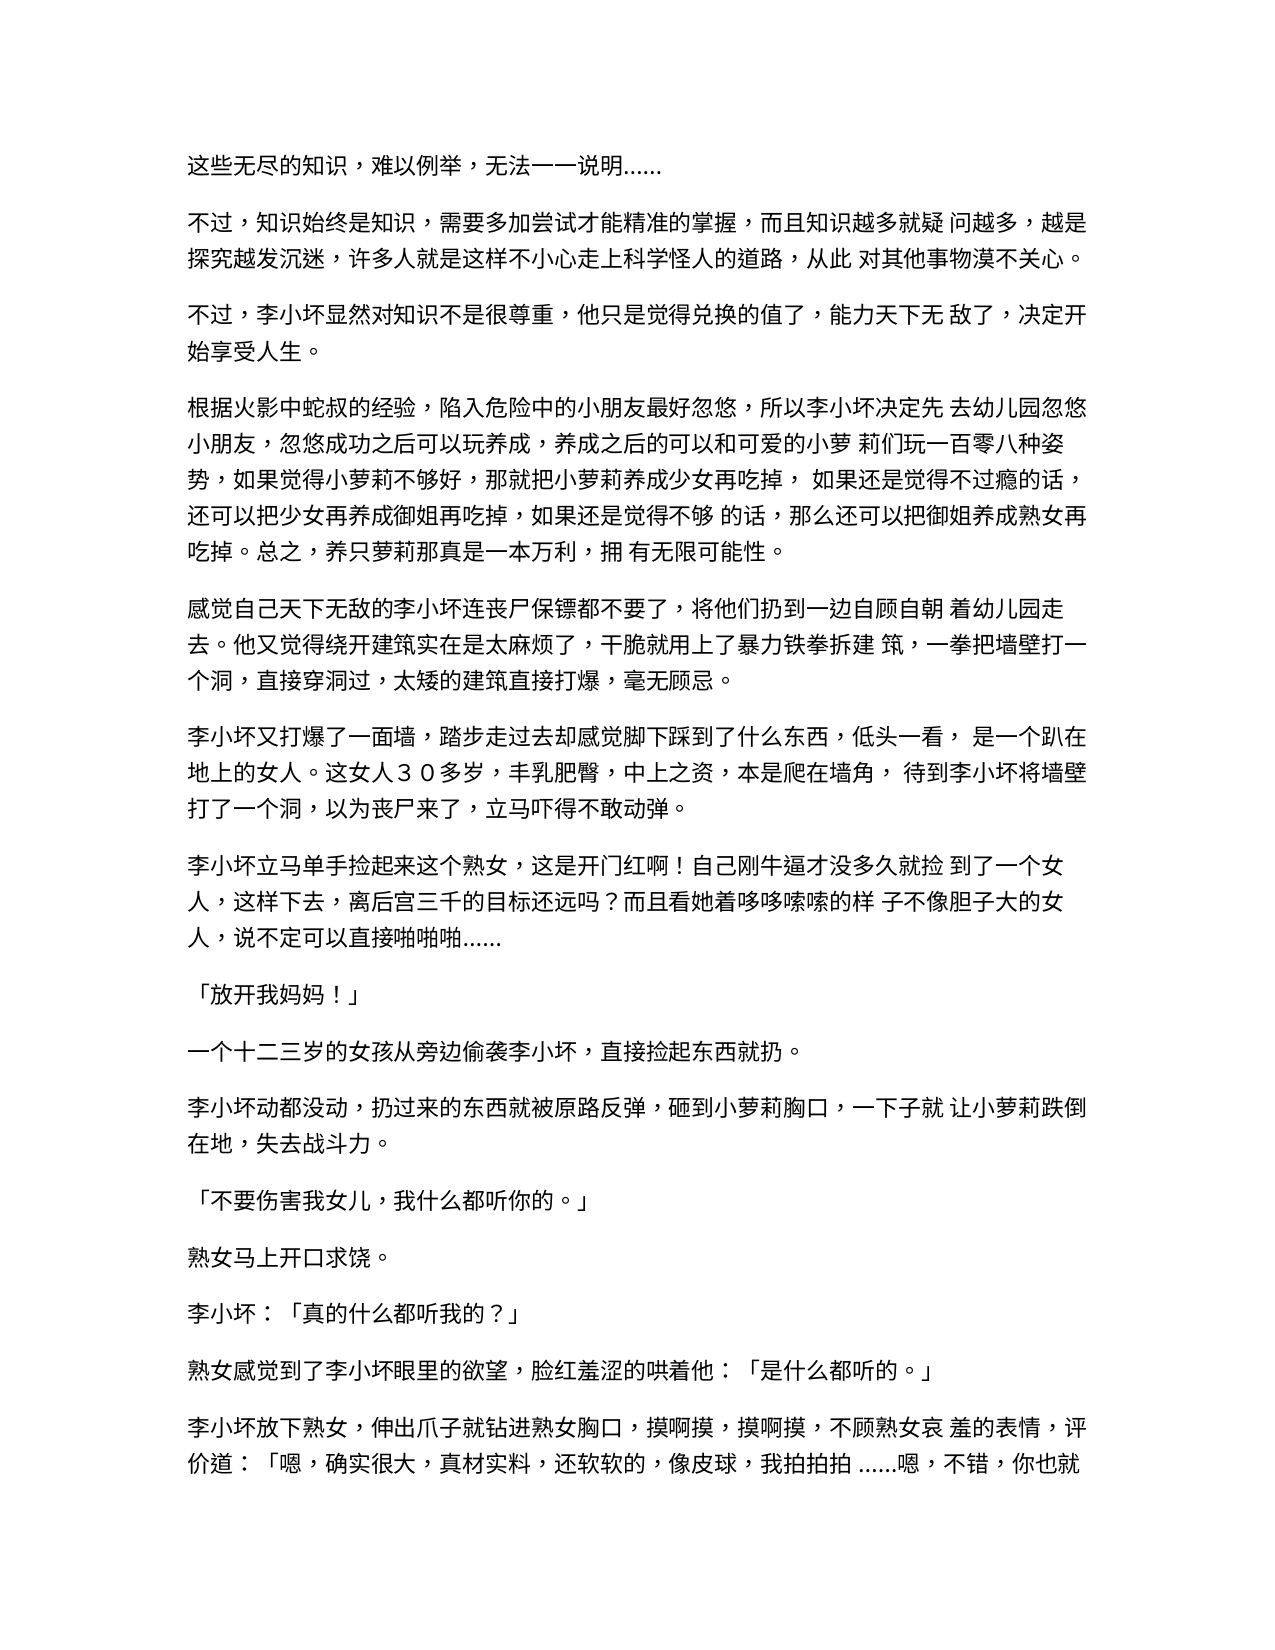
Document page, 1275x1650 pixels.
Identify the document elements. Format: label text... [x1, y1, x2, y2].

text 李小坏立马单手捡起来这个熟女，这是开门红啊！自己刚牛逼才没多久就捡 到了一个女人，这样下去，离后宫三千的目标还远吗？而且看她着哆哆嗦嗦的样 子不像胆子大的女人，说不定可以直接啪啪啪…… [187, 850, 1087, 953]
text 不过，李小坏显然对知识不是很尊重，他只是觉得兑换的值了，能力天下无 敌了，决定开始享受人生。 [187, 299, 1087, 367]
text 根据火影中蛇叔的经验，陷入危险中的小朋友最好忽悠，所以李小坏决定先 去幼儿园忽悠小朋友，忽悠成功之后可以玩养成，养成之后的可以和可爱的小萝 莉们玩一百零八种姿势，如果觉得小萝莉不够好，那就把小萝莉养成少女再吃掉， 如果还是觉得不过瘾的话，还可以把少女再养成御姐再吃掉，如果还是觉得不够 的话，那么还可以把御姐养成熟女再吃掉。总之，养只萝莉那真是一本万利，拥 有无限可能性。 [187, 392, 1087, 567]
text 一个十二三岁的女孩从旁边偷袭李小坏，直接捡起东西就扔。 [187, 1035, 1087, 1067]
text 这些无尽的知识，难以例举，无法一一说明…… [187, 150, 1087, 181]
text 李小坏：「真的什么都听我的？」 [187, 1298, 1087, 1330]
text 「放开我妈妈！」 [187, 979, 1087, 1010]
text 感觉自己天下无敌的李小坏连丧尸保镖都不要了，将他们扔到一边自顾自朝 着幼儿园走去。他又觉得绕开建筑实在是太麻烦了，干脆就用上了暴力铁拳拆建 筑，一拳把墙壁打一个洞，直接穿洞过，太矮的建筑直接打爆，毫无顾忌。 [187, 593, 1087, 696]
text 熟女马上开口求饶。 [187, 1242, 1087, 1273]
text 「不要伤害我女儿，我什么都听你的。」 [187, 1185, 1087, 1216]
text 李小坏又打爆了一面墙，踏步走过去却感觉脚下踩到了什么东西，低头一看， 是一个趴在地上的女人。这女人３０多岁，丰乳肥臀，中上之资，本是爬在墙角， 待到李小坏将墙壁打了一个洞，以为丧尸来了，立马吓得不敢动弹。 [187, 721, 1087, 824]
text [187, 1412, 1087, 1479]
text 李小坏动都没动，扔过来的东西就被原路反弹，砸到小萝莉胸口，一下子就 让小萝莉跌倒在地，失去战斗力。 [187, 1092, 1087, 1159]
text 熟女感觉到了李小坏眼里的欲望，脸红羞涩的哄着他：「是什么都听的。」 [187, 1355, 1087, 1386]
text 不过，知识始终是知识，需要多加尝试才能精准的掌握，而且知识越多就疑 问越多，越是探究越发沉迷，许多人就是这样不小心走上科学怪人的道路，从此 对其他事物漠不关心。 [187, 207, 1087, 274]
